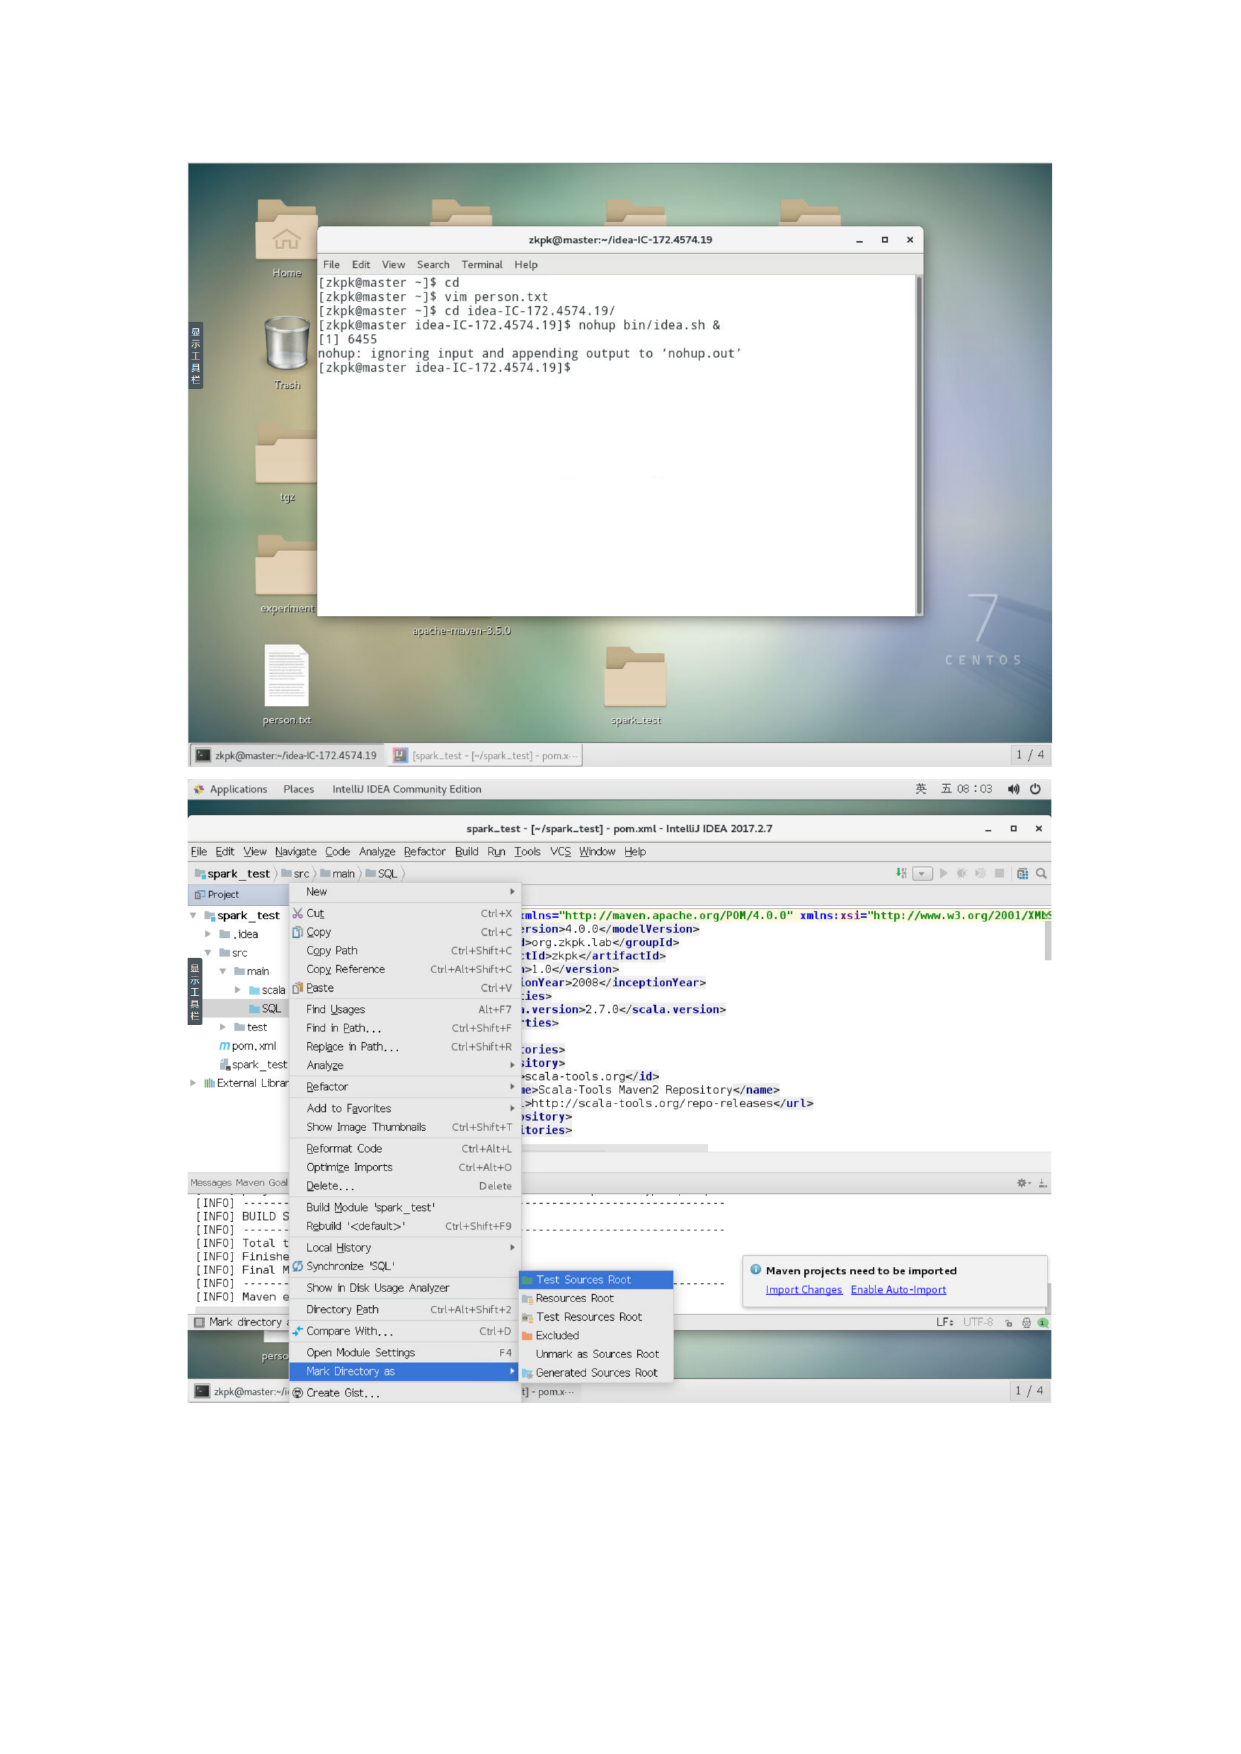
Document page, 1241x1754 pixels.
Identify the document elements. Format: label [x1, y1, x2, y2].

picture [187, 162, 1053, 767]
picture [187, 779, 1052, 1403]
